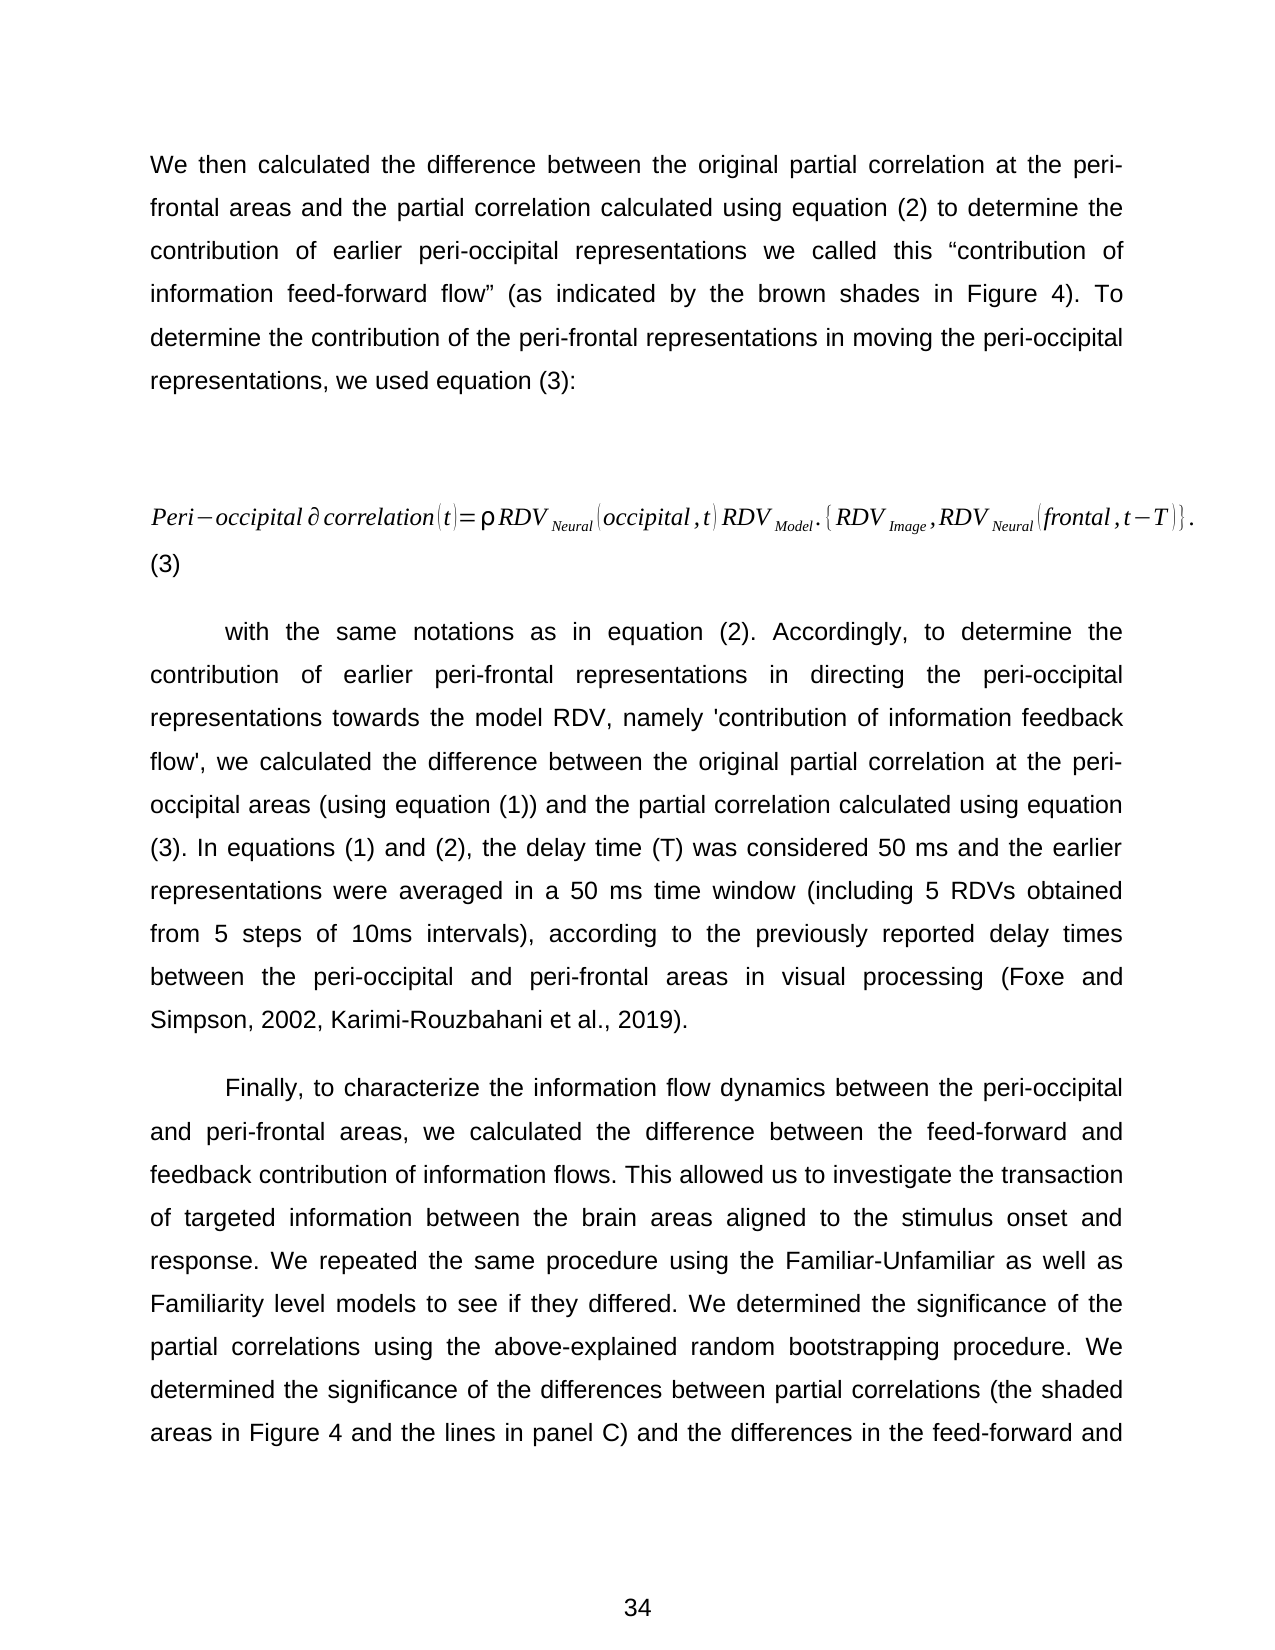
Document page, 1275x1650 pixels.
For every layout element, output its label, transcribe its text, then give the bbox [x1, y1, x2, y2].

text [150, 1073, 1125, 1447]
text (3) [150, 502, 1125, 578]
text with the same notations as in equation (2). Accordingly, to determine the contribution of earlier peri-frontal representations in directing the peri-occipital representations towards the model RDV, namely 'contribution of information feedback flow', we calculated the difference between the original partial correlation at the peri-occipital areas (using equation (1)) and the partial correlation calculated using equation (3). In equations (1) and (2), the delay time (T) was considered 50 ms and the earlier representations were averaged in a 50 ms time window (including 5 RDVs obtained from 5 steps of 10ms intervals), according to the previously reported delay times between the peri-occipital and peri-frontal areas in visual processing (Foxe and Simpson, 2002, Karimi-Rouzbahani et al., 2019). [150, 617, 1125, 1034]
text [150, 150, 1125, 394]
